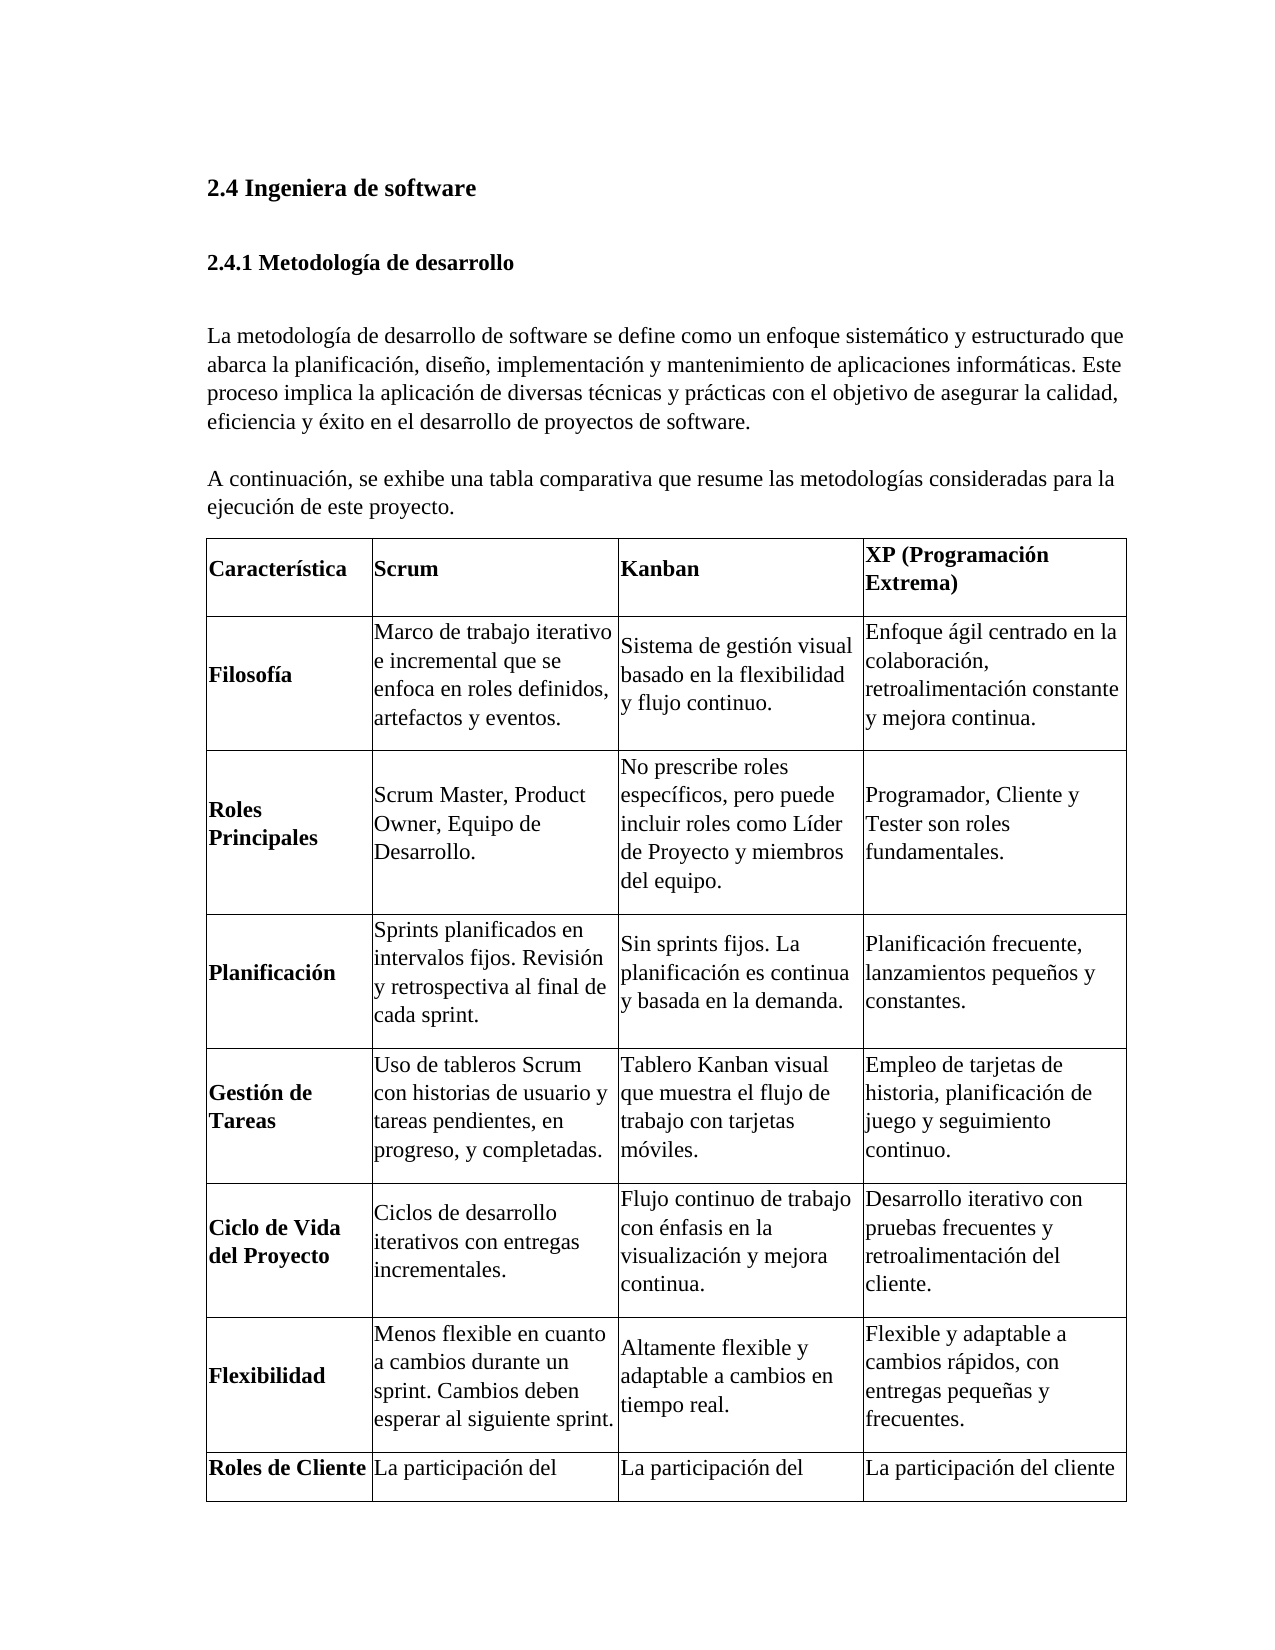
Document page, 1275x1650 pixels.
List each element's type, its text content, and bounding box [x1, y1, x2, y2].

table_cell Flexible y adaptable a cambios rápidos, con entregas pequeñas y frecuentes. [864, 1318, 1126, 1452]
table_header Característica [207, 539, 372, 616]
table_cell Roles de Cliente [207, 1453, 372, 1501]
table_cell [864, 1453, 1126, 1501]
table_cell Tablero Kanban visual que muestra el flujo de trabajo con tarjetas móviles. [619, 1049, 863, 1183]
table_cell No prescribe roles específicos, pero puede incluir roles como Líder de Proyecto y miembros del equipo. [619, 751, 863, 913]
table_cell Sistema de gestión visual basado en la flexibilidad y flujo continuo. [619, 617, 863, 750]
table_cell Programador, Cliente y Tester son roles fundamentales. [864, 751, 1126, 913]
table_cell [619, 1453, 863, 1501]
text La metodología de desarrollo de software se define como un enfoque sistemático y estructurado que abarca la planificación, diseño, implementación y mantenimiento de aplicaciones informáticas. Este proceso implica la aplicación de diversas técnicas y prácticas con el objetivo de asegurar la calidad, eficiencia y éxito en el desarrollo de proyectos de software. A continuación, se exhibe una tabla comparativa que resume las metodologías consideradas para la ejecución de este proyecto. [207, 322, 1127, 519]
table_cell Altamente flexible y adaptable a cambios en tiempo real. [619, 1318, 863, 1452]
table_cell Desarrollo iterativo con pruebas frecuentes y retroalimentación del cliente. [864, 1184, 1126, 1317]
table_cell Empleo de tarjetas de historia, planificación de juego y seguimiento continuo. [864, 1049, 1126, 1183]
subtitle 2.4.1 Metodología de desarrollo [207, 249, 1127, 275]
table_header Scrum [373, 539, 618, 616]
table_cell Filosofía [207, 617, 372, 750]
table_header Kanban [619, 539, 863, 616]
table_cell Flexibilidad [207, 1318, 372, 1452]
table_header XP (Programación Extrema) [864, 539, 1126, 616]
subtitle 2.4 Ingeniera de software [207, 173, 1127, 201]
table_cell Sin sprints fijos. La planificación es continua y basada en la demanda. [619, 915, 863, 1048]
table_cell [373, 1453, 618, 1501]
table_cell Sprints planificados en intervalos fijos. Revisión y retrospectiva al final de cada sprint. [373, 915, 618, 1048]
table_cell Marco de trabajo iterativo e incremental que se enfoca en roles definidos, artefactos y eventos. [373, 617, 618, 750]
table_cell Scrum Master, Product Owner, Equipo de Desarrollo. [373, 751, 618, 913]
table_cell Uso de tableros Scrum con historias de usuario y tareas pendientes, en progreso, y completadas. [373, 1049, 618, 1183]
table_cell Enfoque ágil centrado en la colaboración, retroalimentación constante y mejora continua. [864, 617, 1126, 750]
table_cell Gestión de Tareas [207, 1049, 372, 1183]
table_cell Roles Principales [207, 751, 372, 913]
table_cell Ciclos de desarrollo iterativos con entregas incrementales. [373, 1184, 618, 1317]
table_cell Flujo continuo de trabajo con énfasis en la visualización y mejora continua. [619, 1184, 863, 1317]
table_cell Planificación frecuente, lanzamientos pequeños y constantes. [864, 915, 1126, 1048]
table_cell Ciclo de Vida del Proyecto [207, 1184, 372, 1317]
table_cell Planificación [207, 915, 372, 1048]
table_cell Menos flexible en cuanto a cambios durante un sprint. Cambios deben esperar al siguiente sprint. [373, 1318, 618, 1452]
